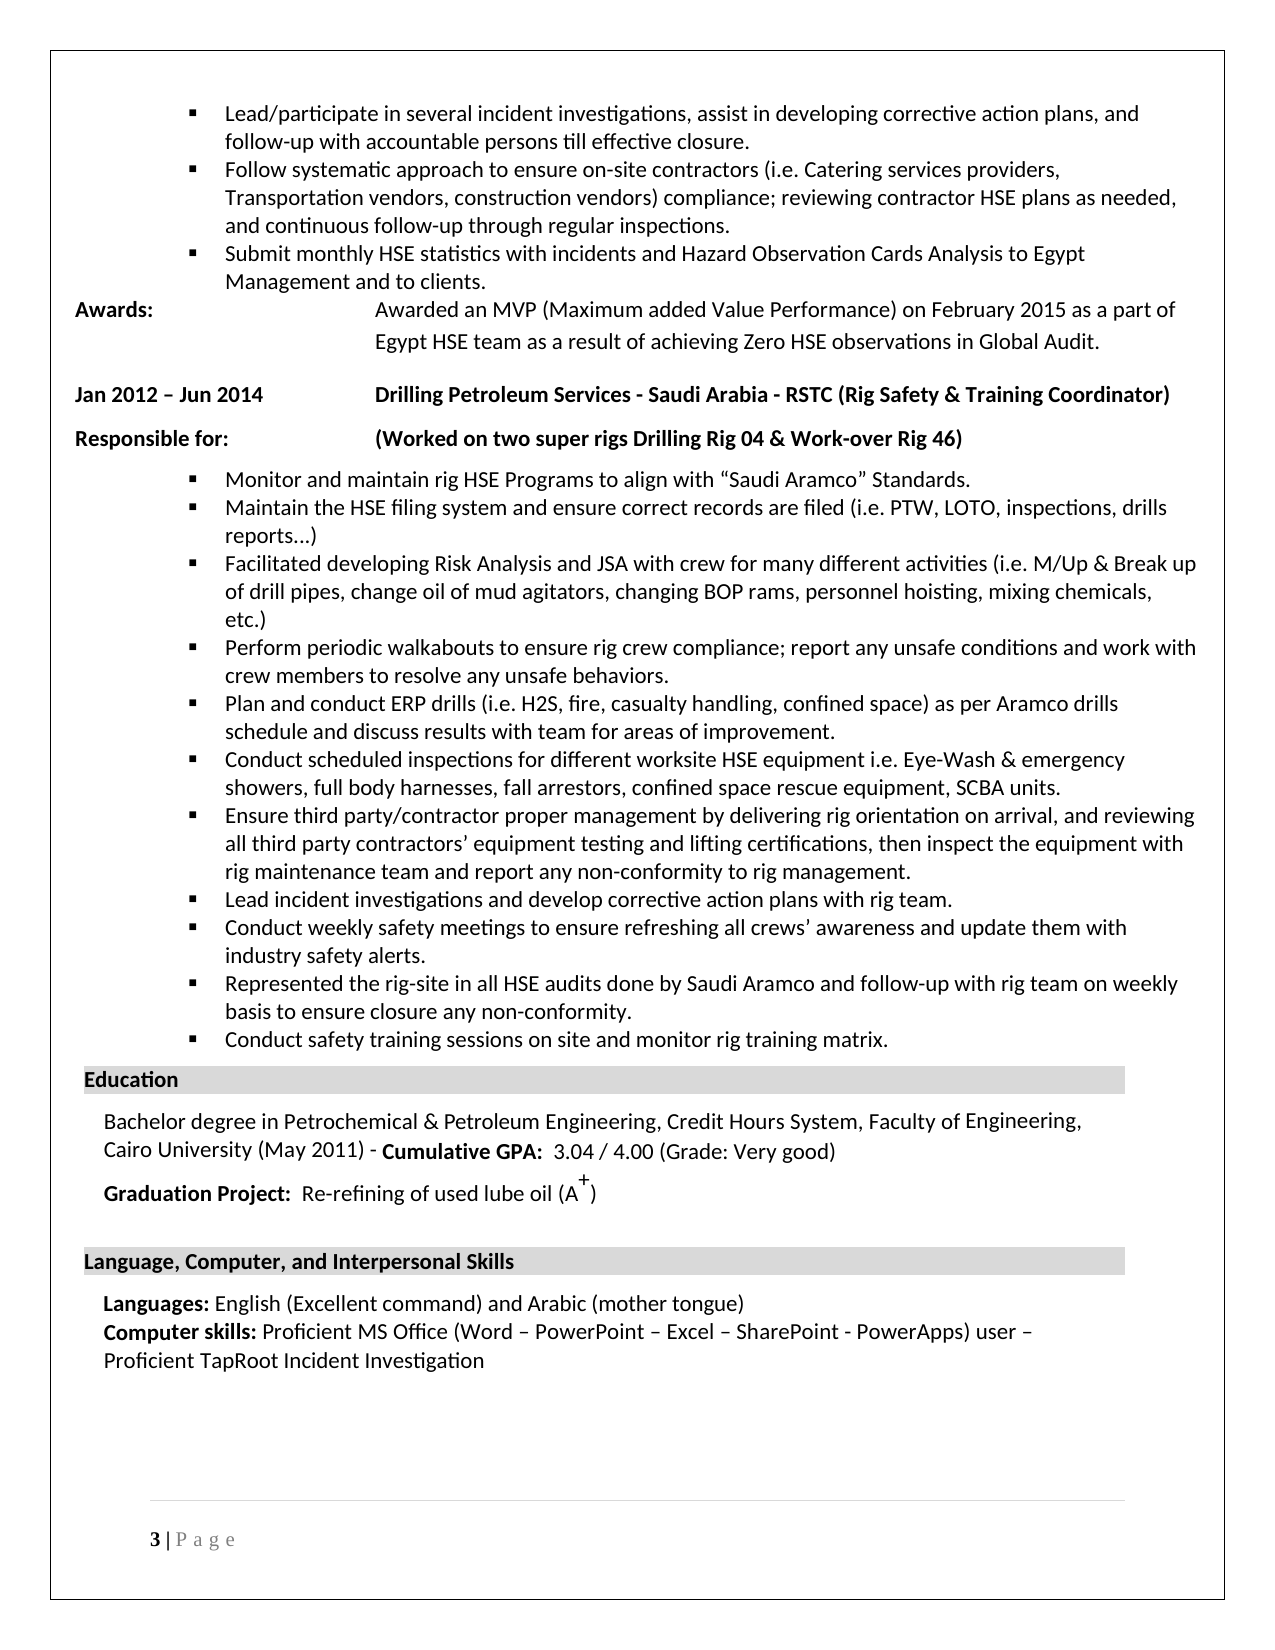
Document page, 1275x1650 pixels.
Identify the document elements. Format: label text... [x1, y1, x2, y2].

text Language, Computer, and Interpersonal Skills [84, 1247, 1125, 1275]
text Responsible for: (Worked on two super rigs Drilling Rig 04 & Work-over Rig 46) [75, 425, 1200, 452]
list Submit monthly HSE statistics with incidents and Hazard Observation Cards Analysis to Egypt Management and to clients. [187, 239, 1200, 295]
text Jan 2012 – Jun 2014 Drilling Petroleum Services - Saudi Arabia - RSTC (Rig Safety & Training Coordinator) [75, 380, 1200, 408]
list Conduct safety training sessions on site and monitor rig training matrix. [187, 1025, 1200, 1053]
list Follow systematic approach to ensure on-site contractors (i.e. Catering services providers, Transportation vendors, construction vendors) compliance; reviewing contractor HSE plans as needed, and continuous follow-up through regular inspections. [187, 155, 1200, 239]
text Graduation Project: Re-refining of used lube oil (A+) [103, 1165, 1125, 1207]
list Conduct scheduled inspections for different worksite HSE equipment i.e. Eye-Wash & emergency showers, full body harnesses, fall arrestors, confined space rescue equipment, SCBA units. [187, 745, 1200, 801]
list Perform periodic walkabouts to ensure rig crew compliance; report any unsafe conditions and work with crew members to resolve any unsafe behaviors. [187, 633, 1200, 689]
text Education [84, 1066, 1125, 1094]
list Ensure third party/contractor proper management by delivering rig orientation on arrival, and reviewing all third party contractors’ equipment testing and lifting certifications, then inspect the equipment with rig maintenance team and report any non-conformity to rig management. [187, 801, 1200, 885]
text Awards: Awarded an MVP (Maximum added Value Performance) on February 2015 as a part of Egypt HSE team as a result of achieving Zero HSE observations in Global Audit. [75, 295, 1200, 355]
list Facilitated developing Risk Analysis and JSA with crew for many different activities (i.e. M/Up & Break up of drill pipes, change oil of mud agitators, changing BOP rams, personnel hoisting, mixing chemicals, etc.) [187, 549, 1200, 633]
list Monitor and maintain rig HSE Programs to align with “Saudi Aramco” Standards. [187, 465, 1200, 493]
list Lead incident investigations and develop corrective action plans with rig team. [187, 885, 1200, 913]
list Maintain the HSE filing system and ensure correct records are filed (i.e. PTW, LOTO, inspections, drills reports...) [187, 493, 1200, 549]
text Computer skills: Proficient MS Office (Word – PowerPoint – Excel – SharePoint - PowerApps) user – Proficient TapRoot Incident Investigation [103, 1317, 1125, 1374]
list Represented the rig-site in all HSE audits done by Saudi Aramco and follow-up with rig team on weekly basis to ensure closure any non-conformity. [187, 969, 1200, 1025]
list Conduct weekly safety meetings to ensure refreshing all crews’ awareness and update them with industry safety alerts. [187, 913, 1200, 969]
list Lead/participate in several incident investigations, assist in developing corrective action plans, and follow-up with accountable persons till effective closure. [187, 99, 1200, 155]
list Plan and conduct ERP drills (i.e. H2S, fire, casualty handling, confined space) as per Aramco drills schedule and discuss results with team for areas of improvement. [187, 689, 1200, 745]
text Bachelor degree in Petrochemical & Petroleum Engineering, Credit Hours System, Faculty of Engineering, Cairo University (May 2011) - Cumulative GPA: 3.04 / 4.00 (Grade: Very good) [103, 1106, 1125, 1165]
text Languages: English (Excellent command) and Arabic (mother tongue) [103, 1288, 1125, 1317]
